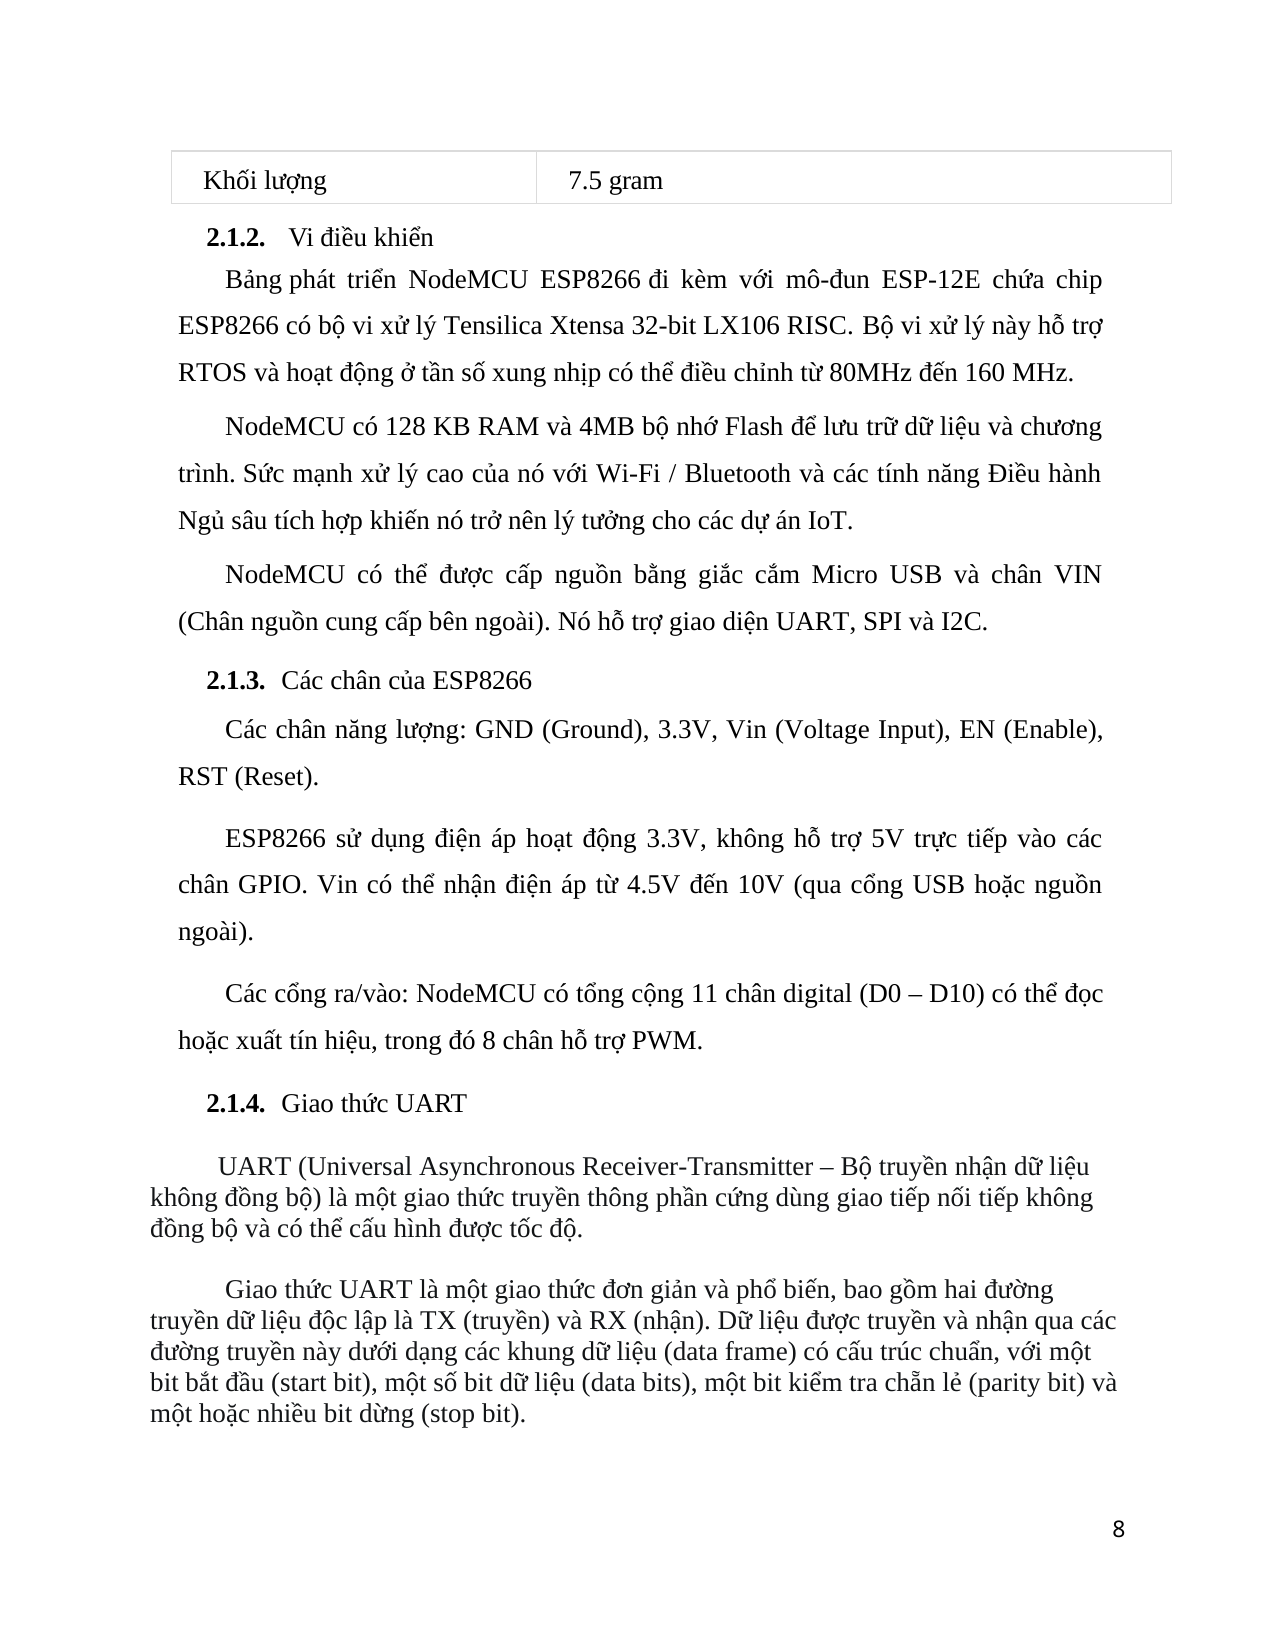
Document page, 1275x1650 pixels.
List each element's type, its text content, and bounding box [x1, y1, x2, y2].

text ESP8266 sử dụng điện áp hoạt động 3.3V, không hỗ trợ 5V trực tiếp vào các chân GPIO. Vin có thể nhận điện áp từ 4.5V đến 10V (qua cổng USB hoặc nguồn ngoài). [178, 822, 1104, 946]
subtitle Các chân của ESP8266 [206, 664, 1125, 695]
text UART (Universal Asynchronous Receiver-Transmitter – Bộ truyền nhận dữ liệu không đồng bộ) là một giao thức truyền thông phần cứng dùng giao tiếp nối tiếp không đồng bộ và có thể cấu hình được tốc độ. [150, 1150, 1125, 1243]
text Giao thức UART là một giao thức đơn giản và phổ biến, bao gồm hai đường truyền dữ liệu độc lập là TX (truyền) và RX (nhận). Dữ liệu được truyền và nhận qua các đường truyền này dưới dạng các khung dữ liệu (data frame) có cấu trúc chuẩn, với một bit bắt đầu (start bit), một số bit dữ liệu (data bits), một bit kiểm tra chẵn lẻ (parity bit) và một hoặc nhiều bit dừng (stop bit). [150, 1273, 1125, 1428]
text Các chân năng lượng: GND (Ground), 3.3V, Vin (Voltage Input), EN (Enable), RST (Reset). [178, 713, 1104, 791]
text Các cổng ra/vào: NodeMCU có tổng cộng 11 chân digital (D0 – D10) có thể đọc hoặc xuất tín hiệu, trong đó 8 chân hỗ trợ PWM. [178, 977, 1104, 1055]
text NodeMCU có 128 KB RAM và 4MB bộ nhớ Flash để lưu trữ dữ liệu và chương trình. Sức mạnh xử lý cao của nó với Wi-Fi / Bluetooth và các tính năng Điều hành Ngủ sâu tích hợp khiến nó trở nên lý tưởng cho các dự án IoT. [178, 411, 1103, 535]
subtitle Giao thức UART [206, 1087, 1125, 1118]
text Bảng phát triển NodeMCU ESP8266 đi kèm với mô-đun ESP-12E chứa chip ESP8266 có bộ vi xử lý Tensilica Xtensa 32-bit LX106 RISC. Bộ vi xử lý này hỗ trợ RTOS và hoạt động ở tần số xung nhịp có thể điều chỉnh từ 80MHz đến 160 MHz. [178, 263, 1103, 387]
text NodeMCU có thể được cấp nguồn bằng giắc cắm Micro USB và chân VIN (Chân nguồn cung cấp bên ngoài). Nó hỗ trợ giao diện UART, SPI và I2C. [178, 558, 1103, 636]
subtitle Vi điều khiển [206, 221, 1125, 252]
table_cell 7.5 gram [537, 152, 1171, 203]
table_cell Khối lượng [172, 152, 536, 203]
